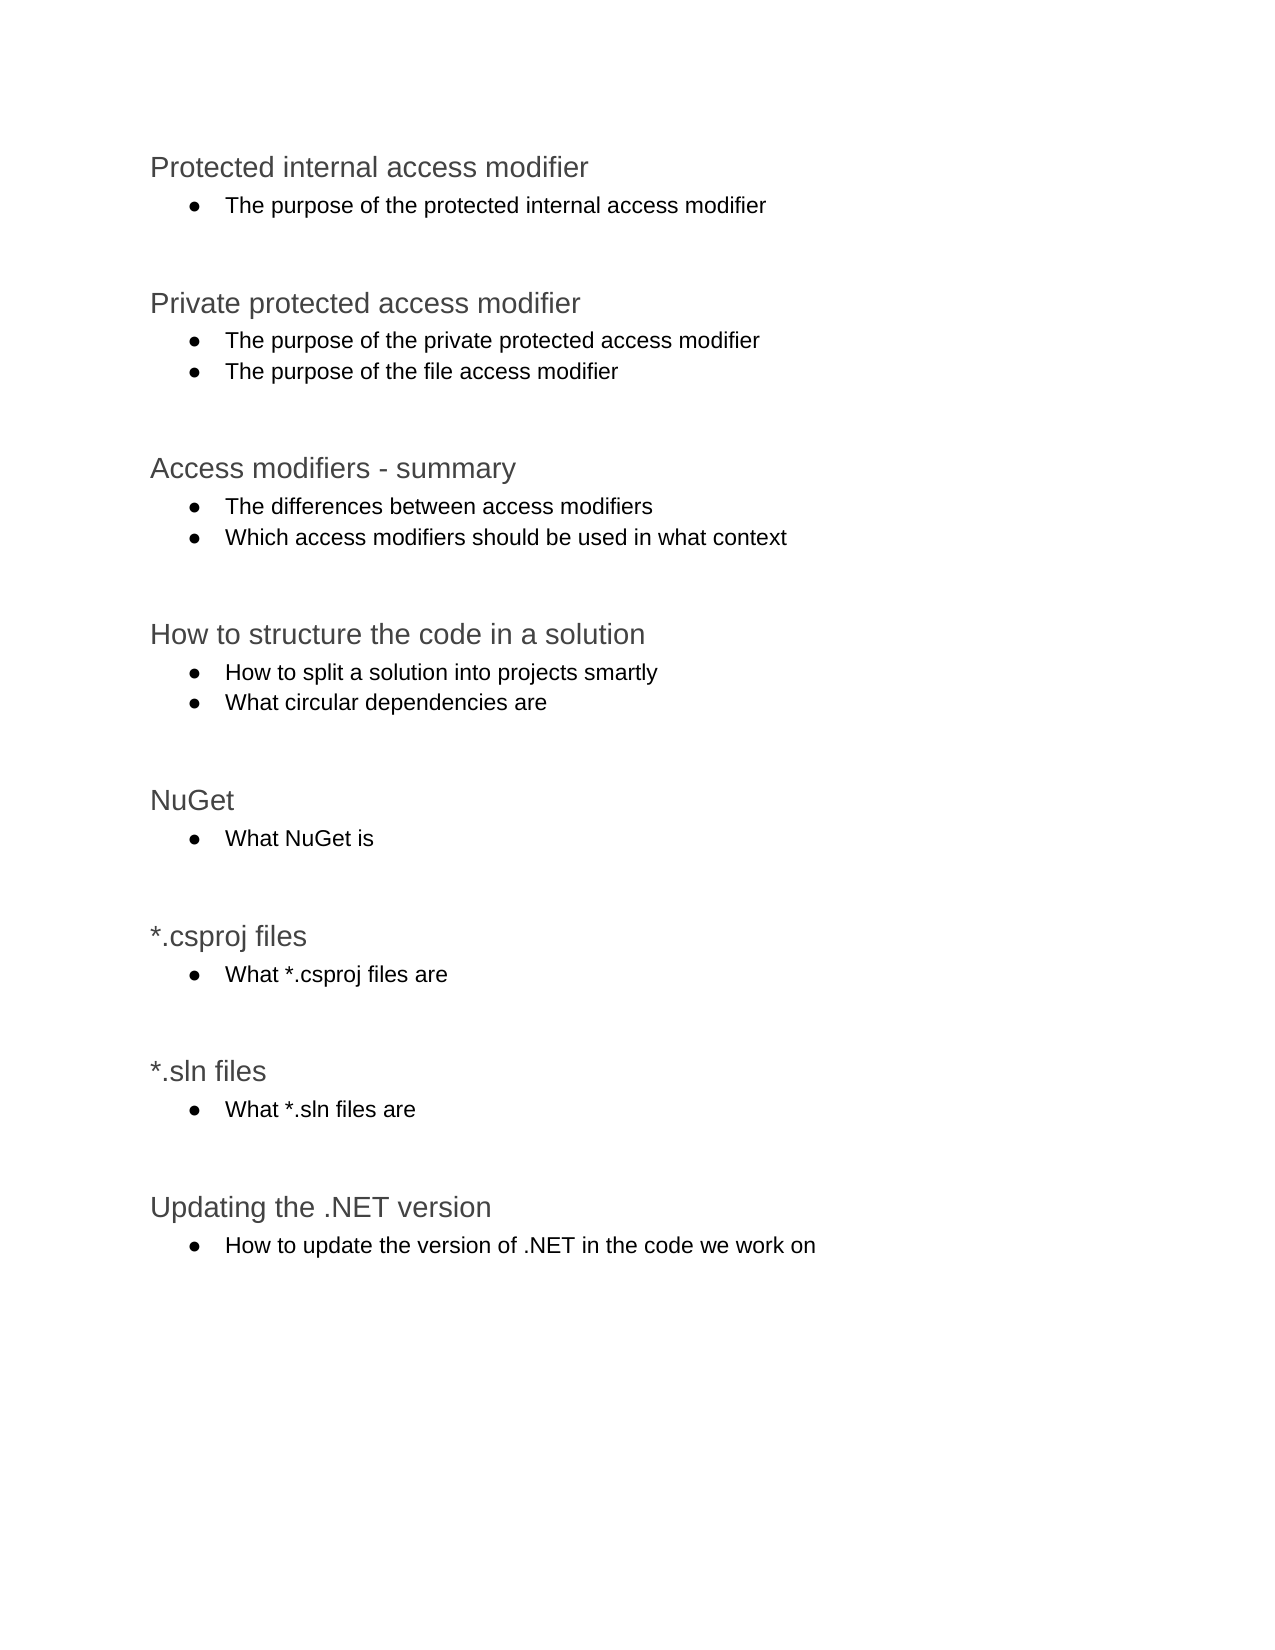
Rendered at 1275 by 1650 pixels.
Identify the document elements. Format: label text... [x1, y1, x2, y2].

subtitle Updating the .NET version [150, 1190, 1125, 1223]
list What circular dependencies are [187, 689, 1125, 716]
list The purpose of the file access modifier [187, 358, 1125, 384]
list Which access modifiers should be used in what context [187, 523, 1125, 550]
list The purpose of the private protected access modifier [187, 327, 1125, 354]
subtitle Protected internal access modifier [150, 150, 1125, 183]
list The differences between access modifiers [187, 493, 1125, 520]
list What *.csproj files are [187, 961, 1125, 987]
subtitle Access modifiers - summary [150, 451, 1125, 485]
subtitle *.csproj files [150, 919, 1125, 952]
list What *.sln files are [187, 1096, 1125, 1123]
subtitle *.sln files [150, 1054, 1125, 1088]
list What NuGet is [187, 825, 1125, 851]
list How to update the version of .NET in the code we work on [187, 1232, 1125, 1258]
list The purpose of the protected internal access modifier [187, 192, 1125, 218]
subtitle Private protected access modifier [150, 286, 1125, 319]
subtitle NuGet [150, 783, 1125, 817]
subtitle How to structure the code in a solution [150, 617, 1125, 651]
list How to split a solution into projects smartly [187, 659, 1125, 686]
